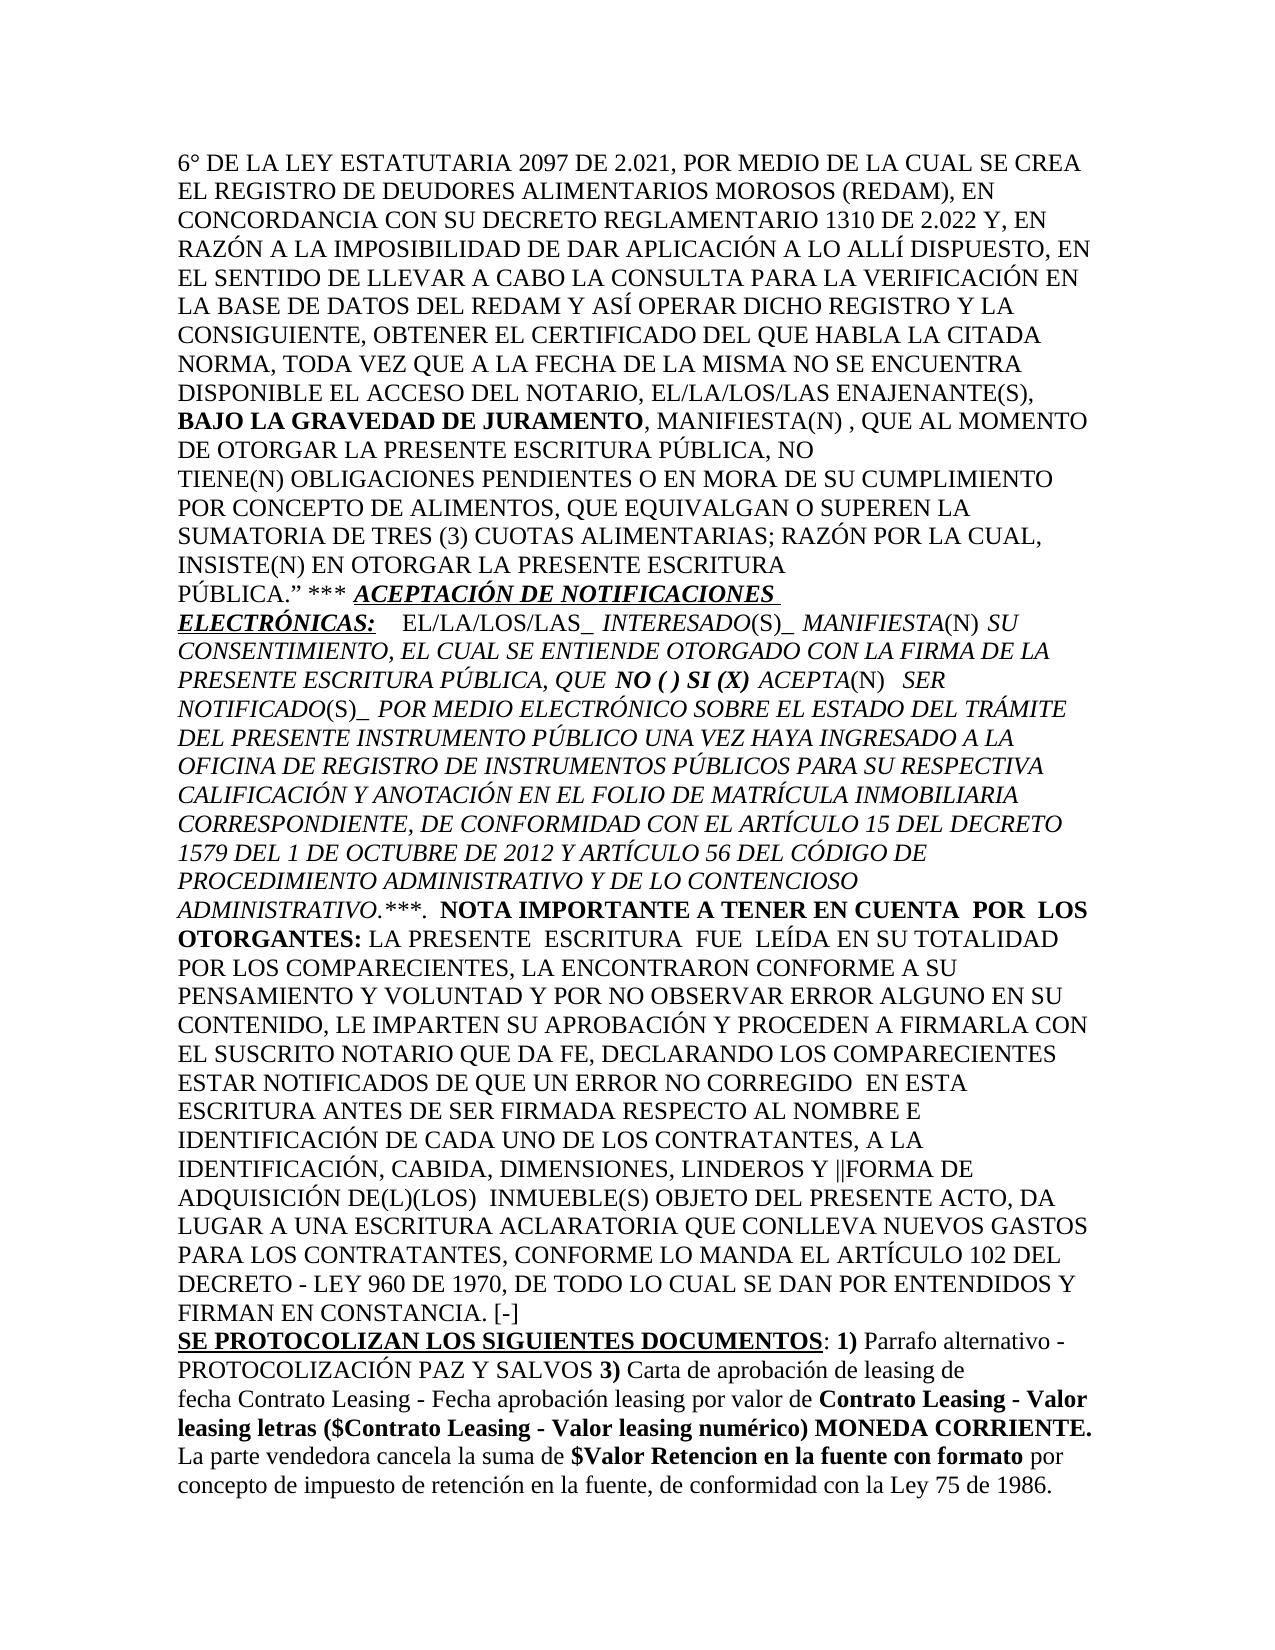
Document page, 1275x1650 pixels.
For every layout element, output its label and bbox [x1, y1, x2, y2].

text [177, 1326, 1098, 1499]
text [177, 148, 1098, 1326]
